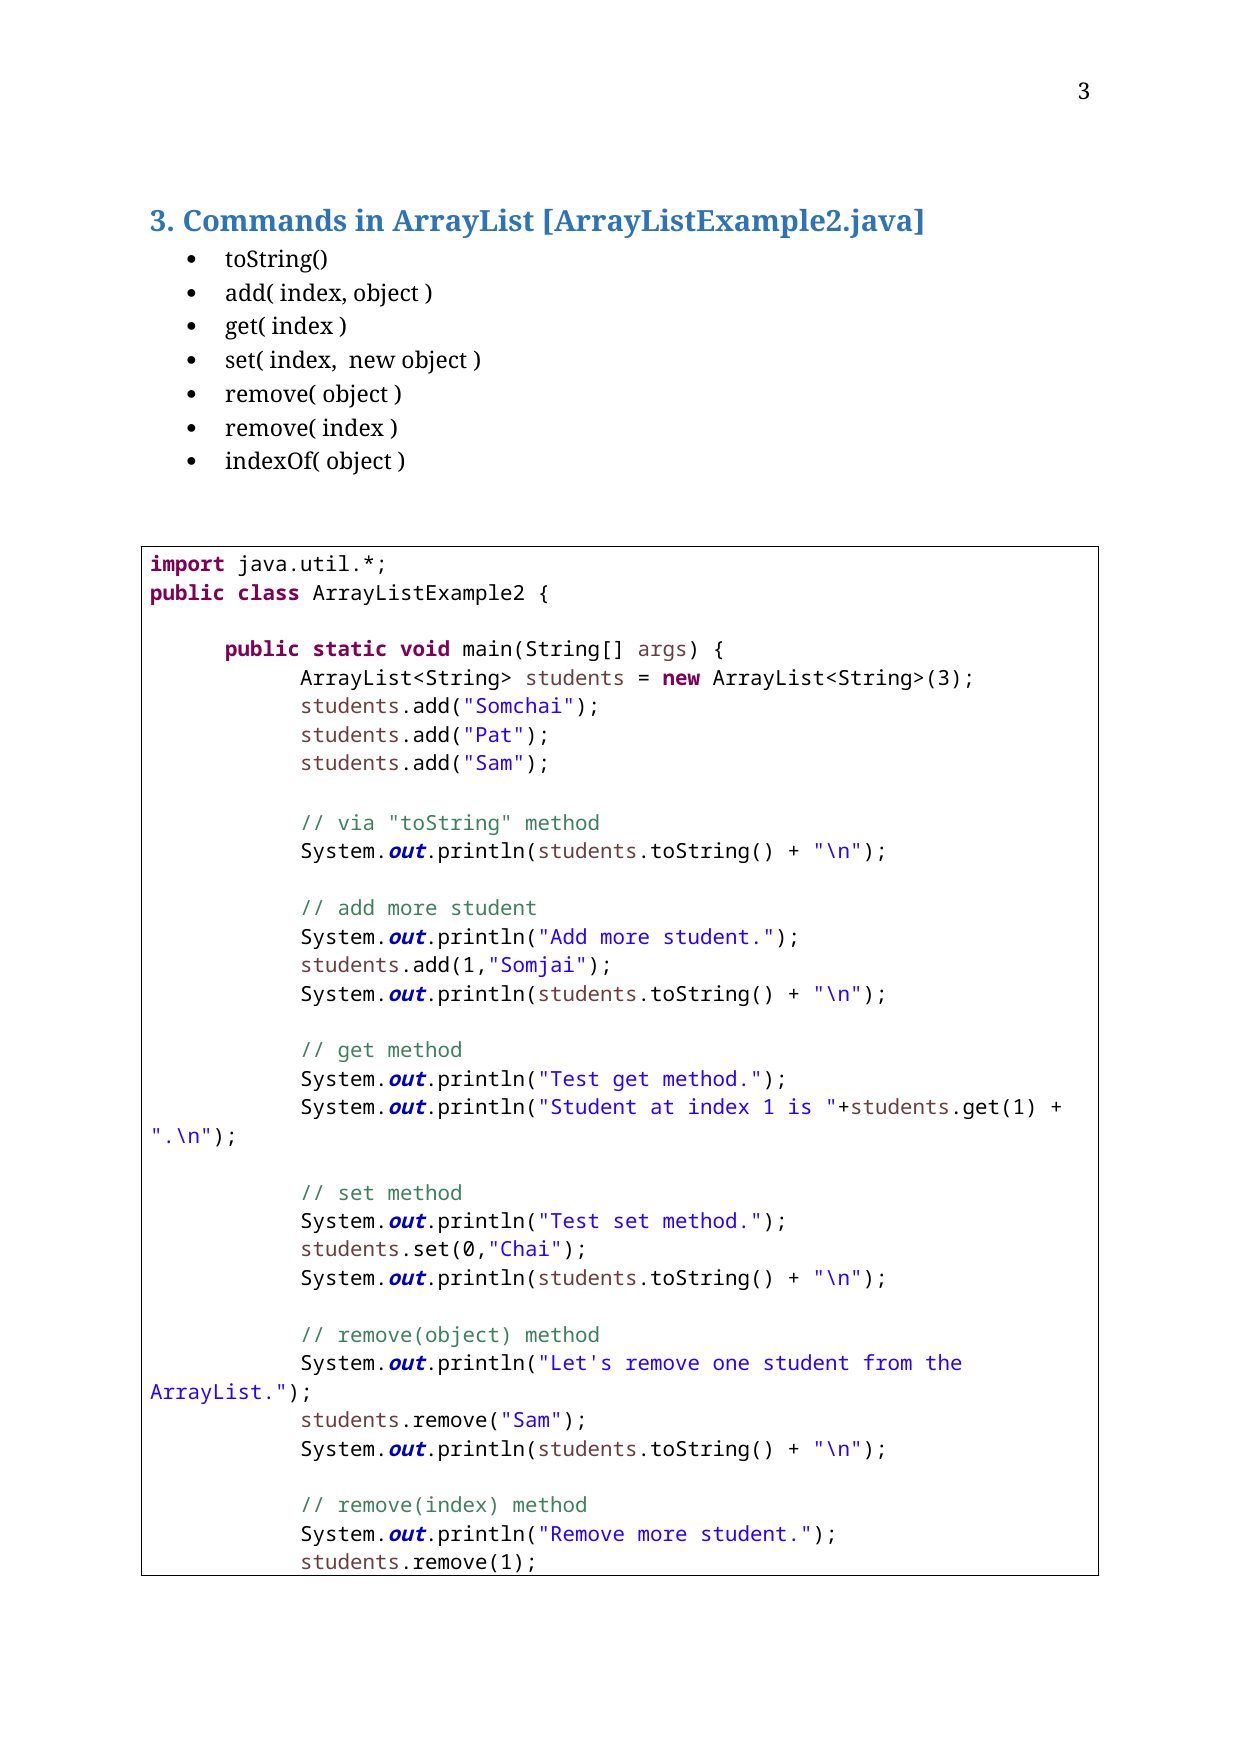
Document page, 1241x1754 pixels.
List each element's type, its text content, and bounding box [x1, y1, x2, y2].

list set( index, new object ) [187, 344, 1090, 375]
text System.out.println("Remove more student."); [150, 1519, 1090, 1547]
text // remove(index) method [150, 1491, 1090, 1519]
text ArrayList<String> students = new ArrayList<String>(3); [150, 663, 1090, 691]
text // remove(object) method [150, 1320, 1090, 1348]
subtitle 3. Commands in ArrayList [ArrayListExample2.java] [150, 200, 1090, 240]
list indexOf( object ) [187, 445, 1090, 477]
text // via "toString" method [150, 808, 1090, 836]
text public class ArrayListExample2 { [150, 578, 1090, 606]
text import java.util.*; [142, 547, 1098, 578]
text System.out.println(students.toString() + "\n"); [150, 979, 1090, 1007]
text System.out.println("Student at index 1 is "+students.get(1) + ".\n"); [150, 1092, 1090, 1149]
text System.out.println(students.toString() + "\n"); [150, 1434, 1090, 1462]
text // set method [150, 1178, 1090, 1206]
text students.add("Sam"); [150, 748, 1090, 777]
text public static void main(String[] args) { [150, 634, 1090, 663]
list add( index, object ) [187, 277, 1090, 308]
text // add more student [150, 893, 1090, 922]
text students.set(0,"Chai"); [150, 1234, 1090, 1263]
text // get method [150, 1036, 1090, 1064]
text students.add("Pat"); [150, 720, 1090, 748]
list remove( object ) [187, 378, 1090, 409]
text students.remove(1); [150, 1547, 1090, 1575]
text System.out.println("Test set method."); [150, 1206, 1090, 1234]
list toString() [187, 243, 1090, 274]
text System.out.println(students.toString() + "\n"); [150, 836, 1090, 865]
text System.out.println("Let's remove one student from the ArrayList."); [150, 1348, 1090, 1405]
text students.add("Somchai"); [150, 691, 1090, 720]
text students.add(1,"Somjai"); [150, 950, 1090, 979]
text students.remove("Sam"); [150, 1405, 1090, 1434]
text System.out.println(students.toString() + "\n"); [150, 1263, 1090, 1291]
text System.out.println("Test get method."); [150, 1064, 1090, 1092]
text System.out.println("Add more student."); [150, 922, 1090, 950]
list remove( index ) [187, 412, 1090, 443]
list get( index ) [187, 310, 1090, 342]
